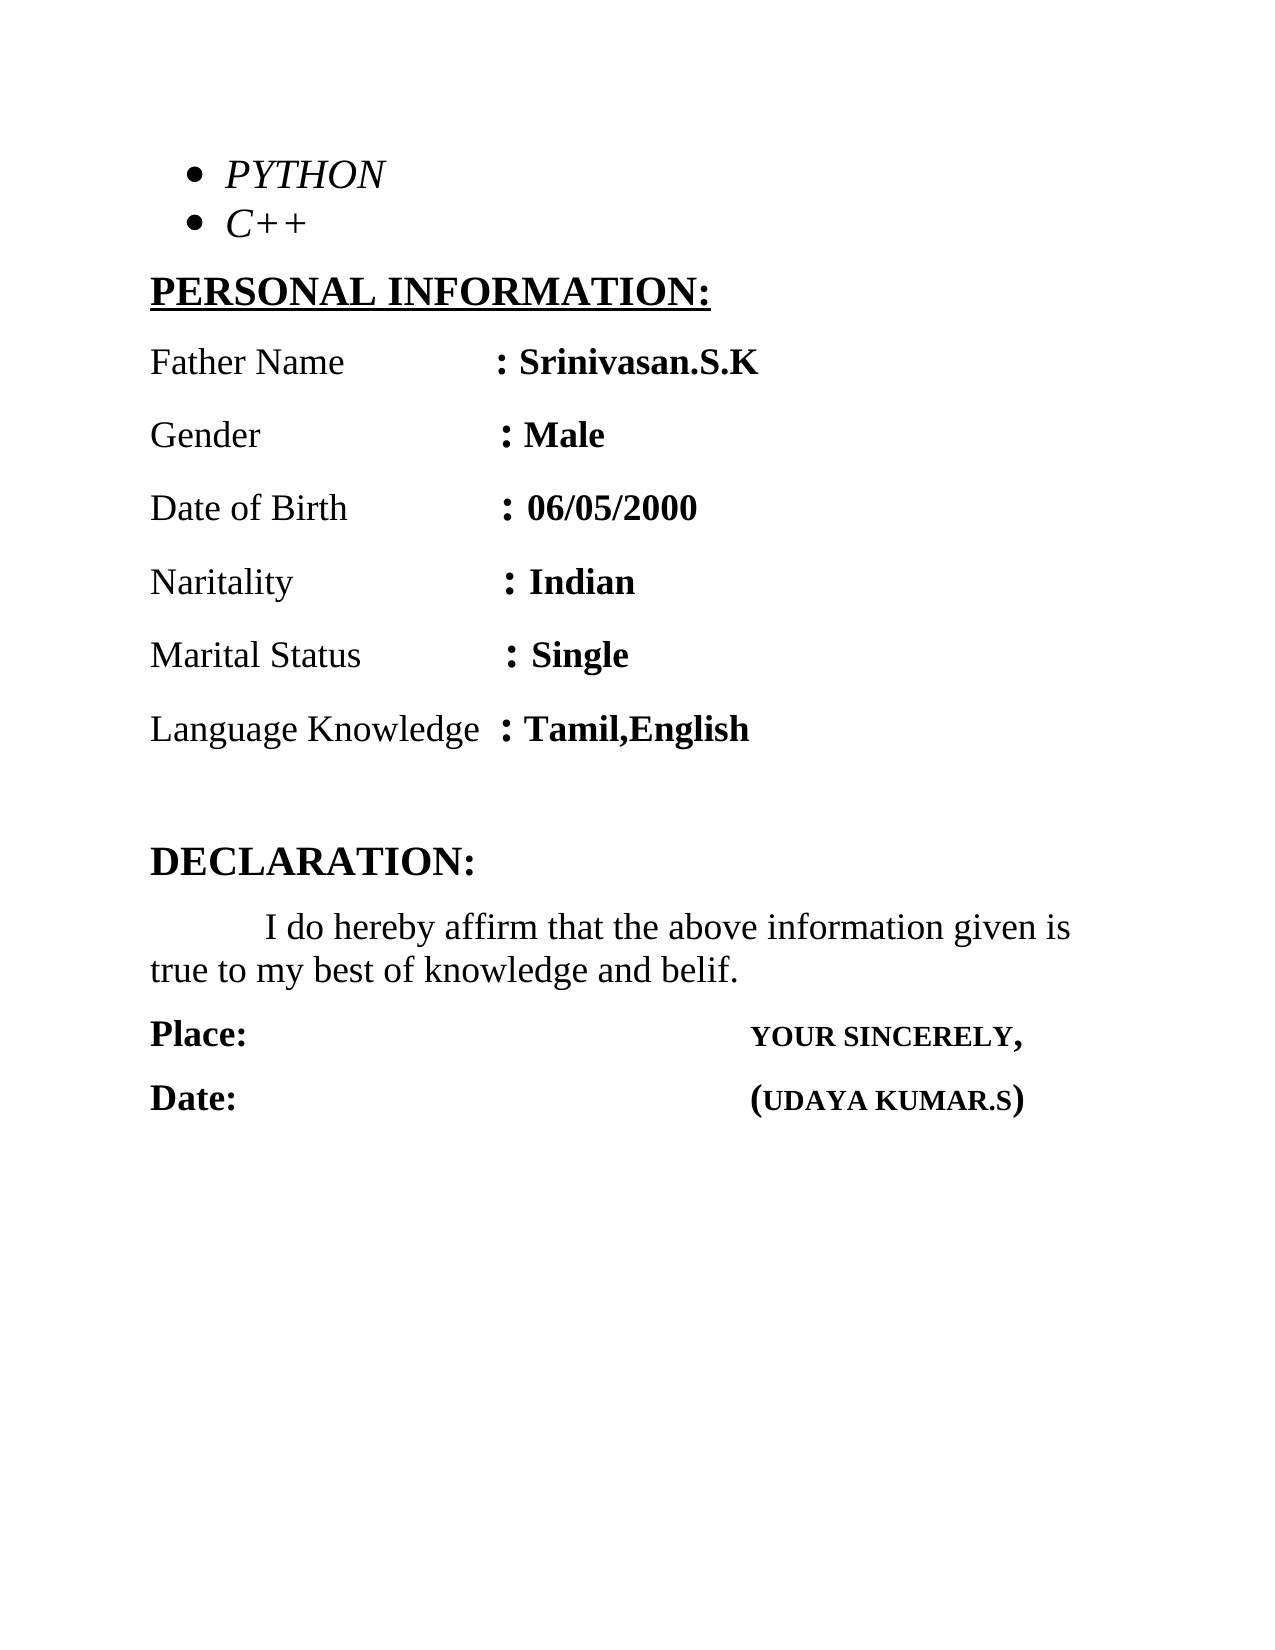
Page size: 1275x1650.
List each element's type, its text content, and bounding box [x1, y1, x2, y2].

list C++ [187, 198, 1125, 246]
text I do hereby affirm that the above information given is true to my best of knowledge and belif. [150, 905, 1125, 991]
text Gender : Male [150, 404, 1125, 457]
text Father Name : Srinivasan.S.K [150, 336, 1125, 383]
text Date: (UDAYA KUMAR.S) [150, 1076, 1125, 1119]
list PYTHON [187, 150, 1125, 198]
text Language Knowledge : Tamil,English [150, 698, 1125, 751]
text Marital Status : Single [150, 625, 1125, 678]
text DECLARATION: [150, 836, 1125, 884]
text PERSONAL INFORMATION: [150, 267, 1125, 315]
text Naritality : Indian [150, 551, 1125, 604]
text Place: YOUR SINCERELY, [150, 1012, 1125, 1055]
text Date of Birth : 06/05/2000 [150, 478, 1125, 531]
